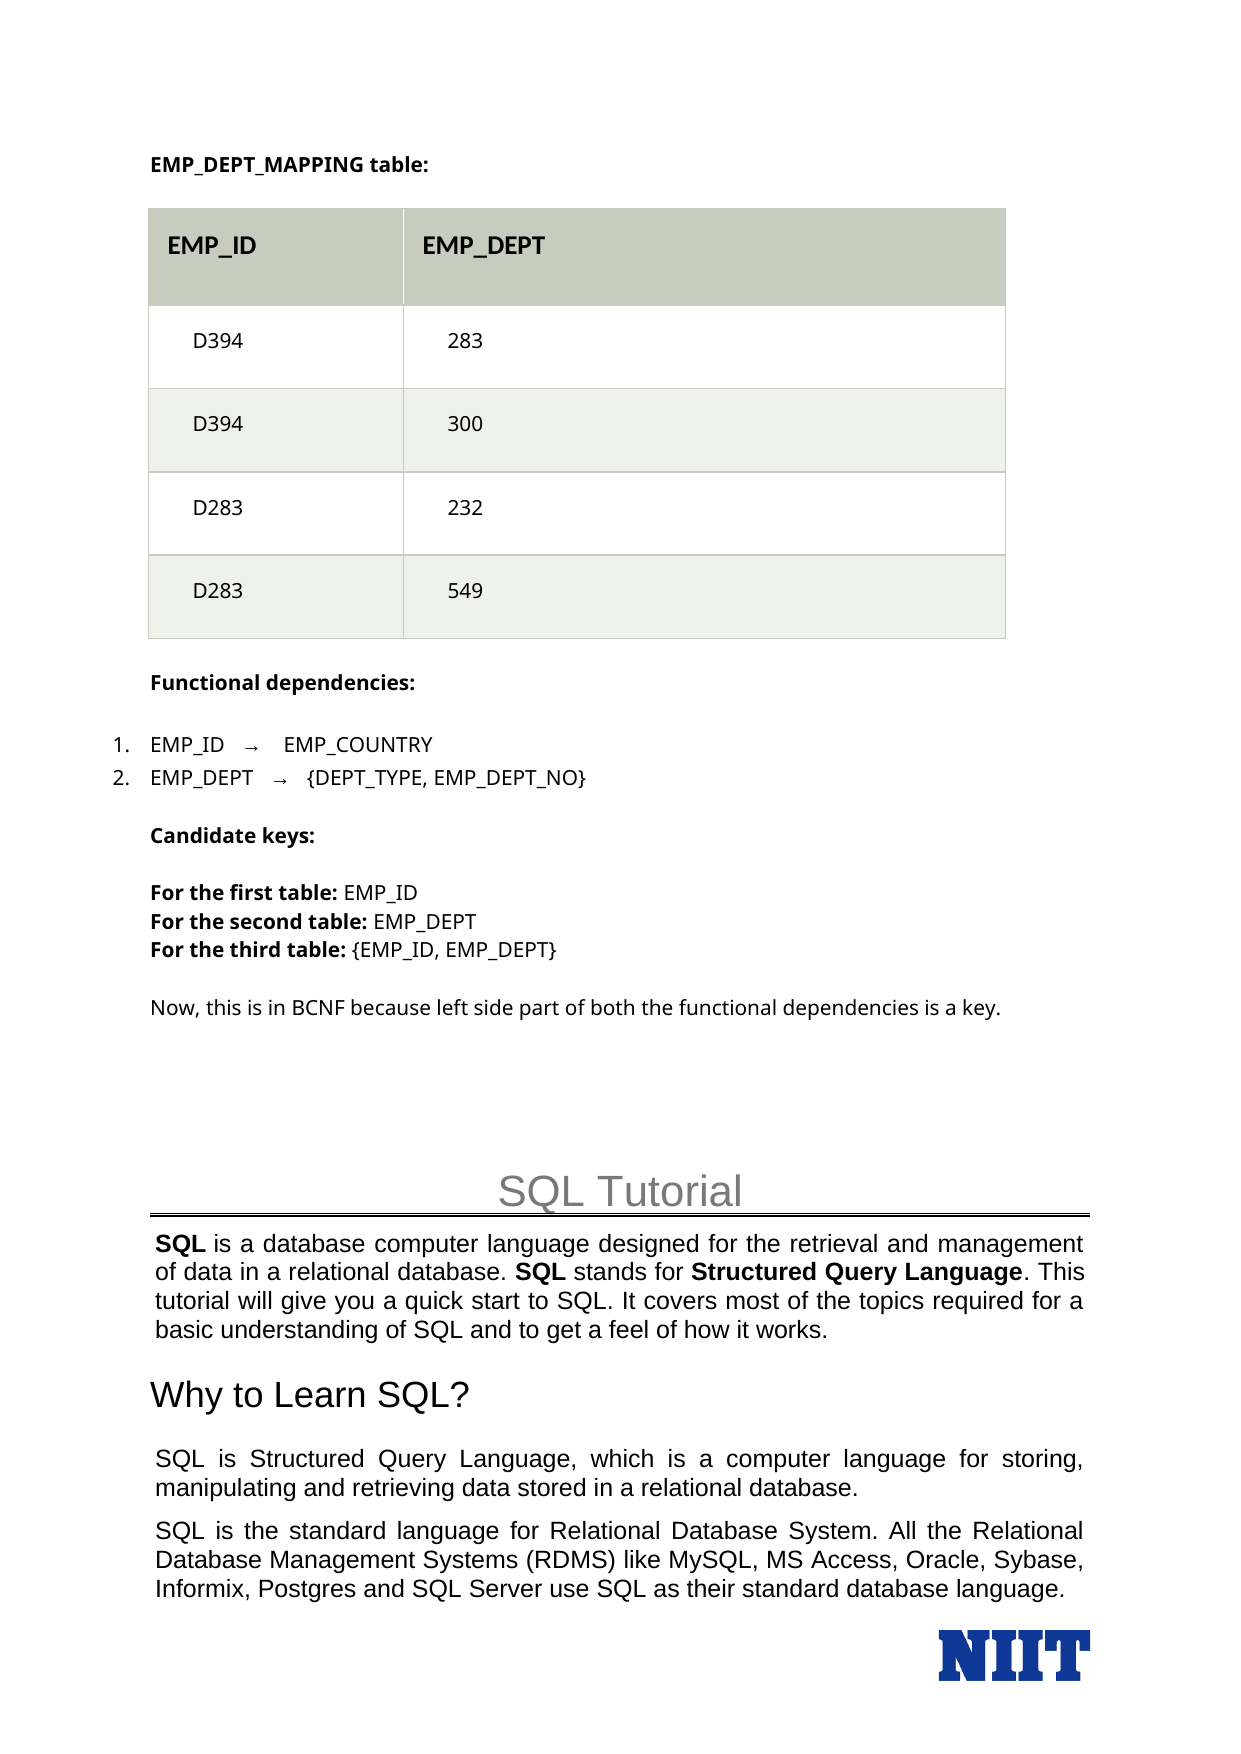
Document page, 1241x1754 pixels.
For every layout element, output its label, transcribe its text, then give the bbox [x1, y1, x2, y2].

text Functional dependencies: [150, 668, 1090, 697]
text SQL is Structured Query Language, which is a computer language for storing, manipulating and retrieving data stored in a relational database. [155, 1444, 1085, 1501]
table_cell 549 [404, 556, 1005, 638]
text Now, this is in BCNF because left side part of both the functional dependencies is a key. [150, 993, 1090, 1021]
table_cell D283 [149, 556, 403, 638]
subtitle Why to Learn SQL? [150, 1373, 1090, 1415]
table_cell 232 [404, 473, 1005, 554]
text For the first table: EMP_ID For the second table: EMP_DEPT For the third table: {EMP_ID, EMP_DEPT} [150, 878, 1090, 964]
list EMP_ID → EMP_COUNTRY [112, 726, 1090, 759]
text EMP_DEPT_MAPPING table: [150, 150, 1090, 178]
table_cell D394 [149, 389, 403, 471]
text SQL is the standard language for Relational Database System. All the Relational Database Management Systems (RDMS) like MySQL, MS Access, Oracle, Sybase, Informix, Postgres and SQL Server use SQL as their standard database language. [155, 1516, 1085, 1603]
table_header EMP_ID [149, 209, 403, 304]
list EMP_DEPT → {DEPT_TYPE, EMP_DEPT_NO} [112, 759, 1090, 792]
text Candidate keys: [150, 821, 1090, 849]
subtitle SQL Tutorial [150, 1166, 1090, 1213]
table_header EMP_DEPT [404, 209, 1005, 304]
text SQL is a database computer language designed for the retrieval and management of data in a relational database. SQL stands for Structured Query Language. This tutorial will give you a quick start to SQL. It covers most of the topics required for a basic understanding of SQL and to get a feel of how it works. [155, 1228, 1085, 1343]
table_cell D283 [149, 473, 403, 554]
table_cell 283 [404, 306, 1005, 388]
table_cell 300 [404, 389, 1005, 471]
picture [938, 1630, 1091, 1681]
table_cell D394 [149, 306, 403, 388]
